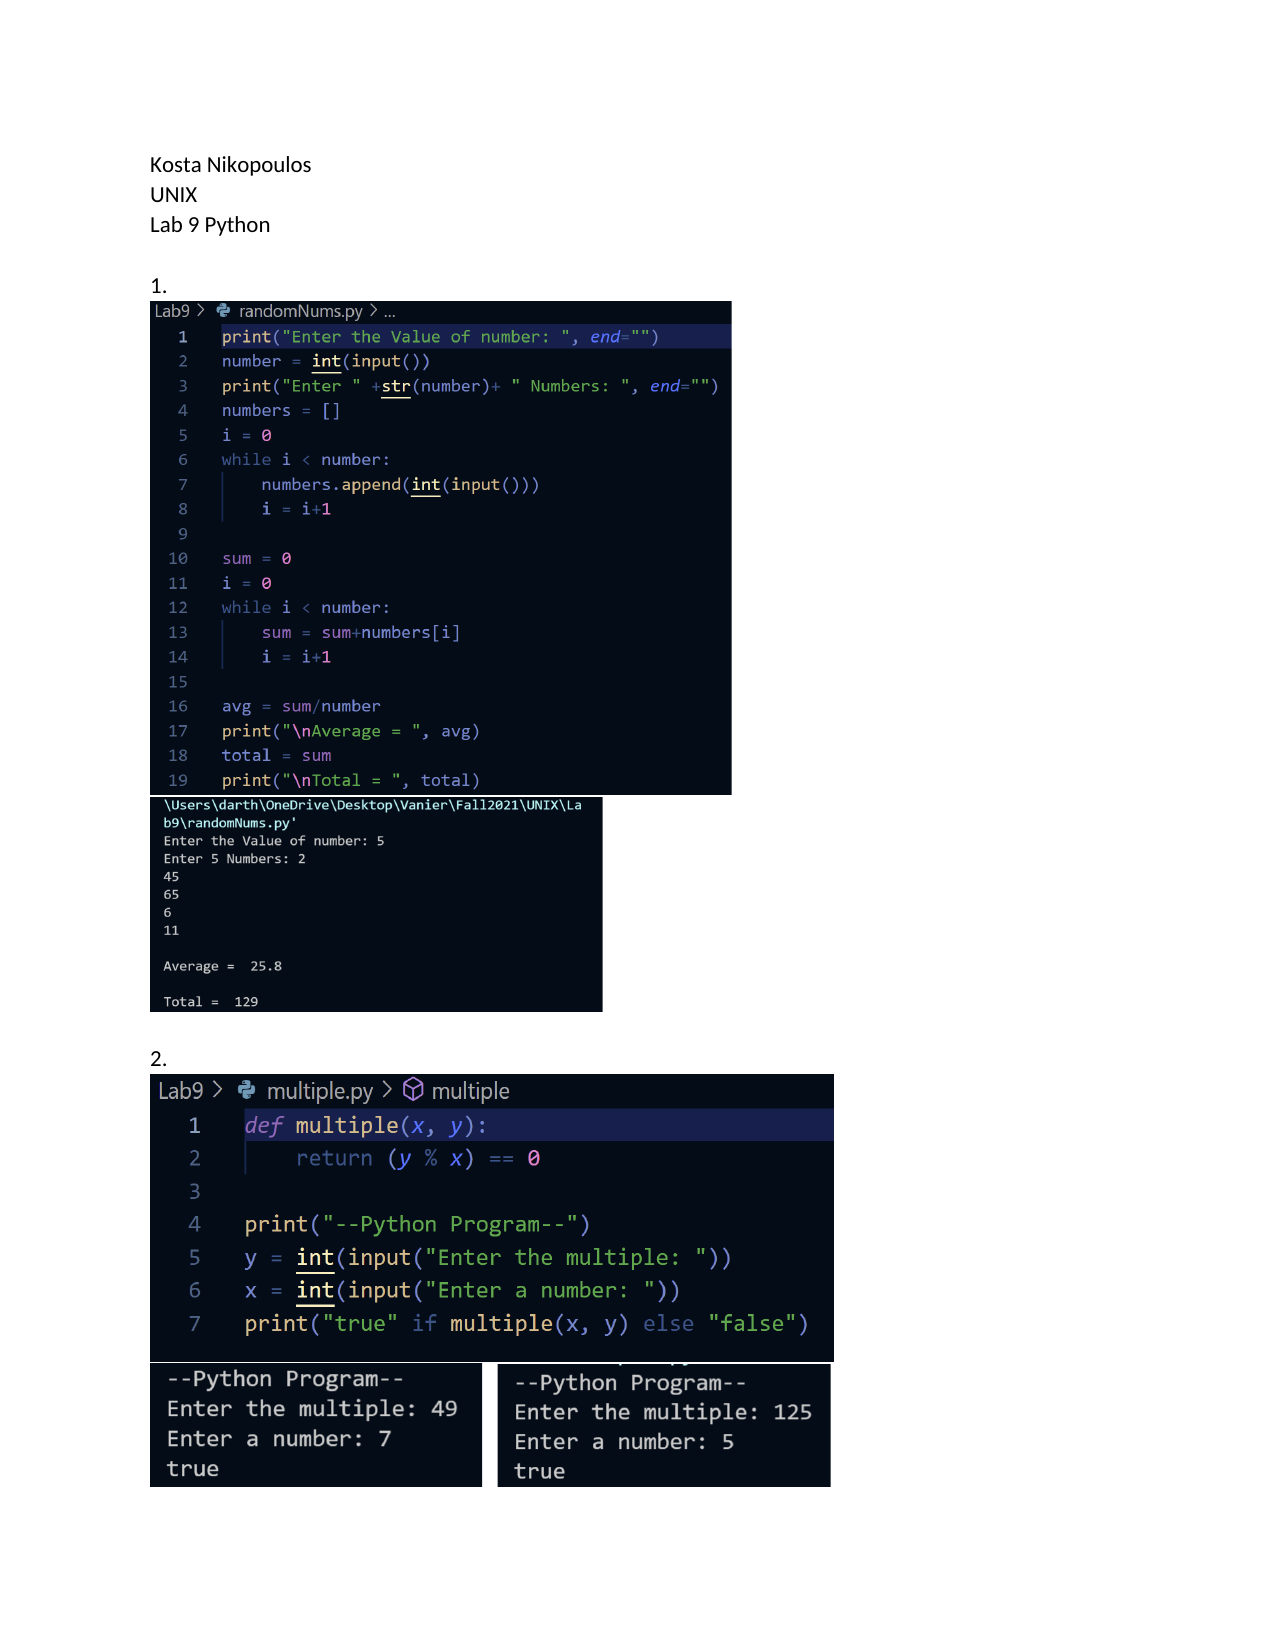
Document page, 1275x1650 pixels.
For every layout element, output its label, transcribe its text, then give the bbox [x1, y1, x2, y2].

text UNIX [150, 180, 1125, 208]
picture [150, 1074, 834, 1362]
picture [497, 1364, 831, 1487]
text Lab 9 Python [150, 210, 1125, 238]
text Kosta Nikopoulos [150, 150, 1125, 178]
picture [150, 1363, 483, 1487]
text 2. [150, 1044, 1125, 1072]
picture [150, 301, 732, 795]
text 1. [150, 271, 1125, 299]
picture [150, 797, 603, 1012]
